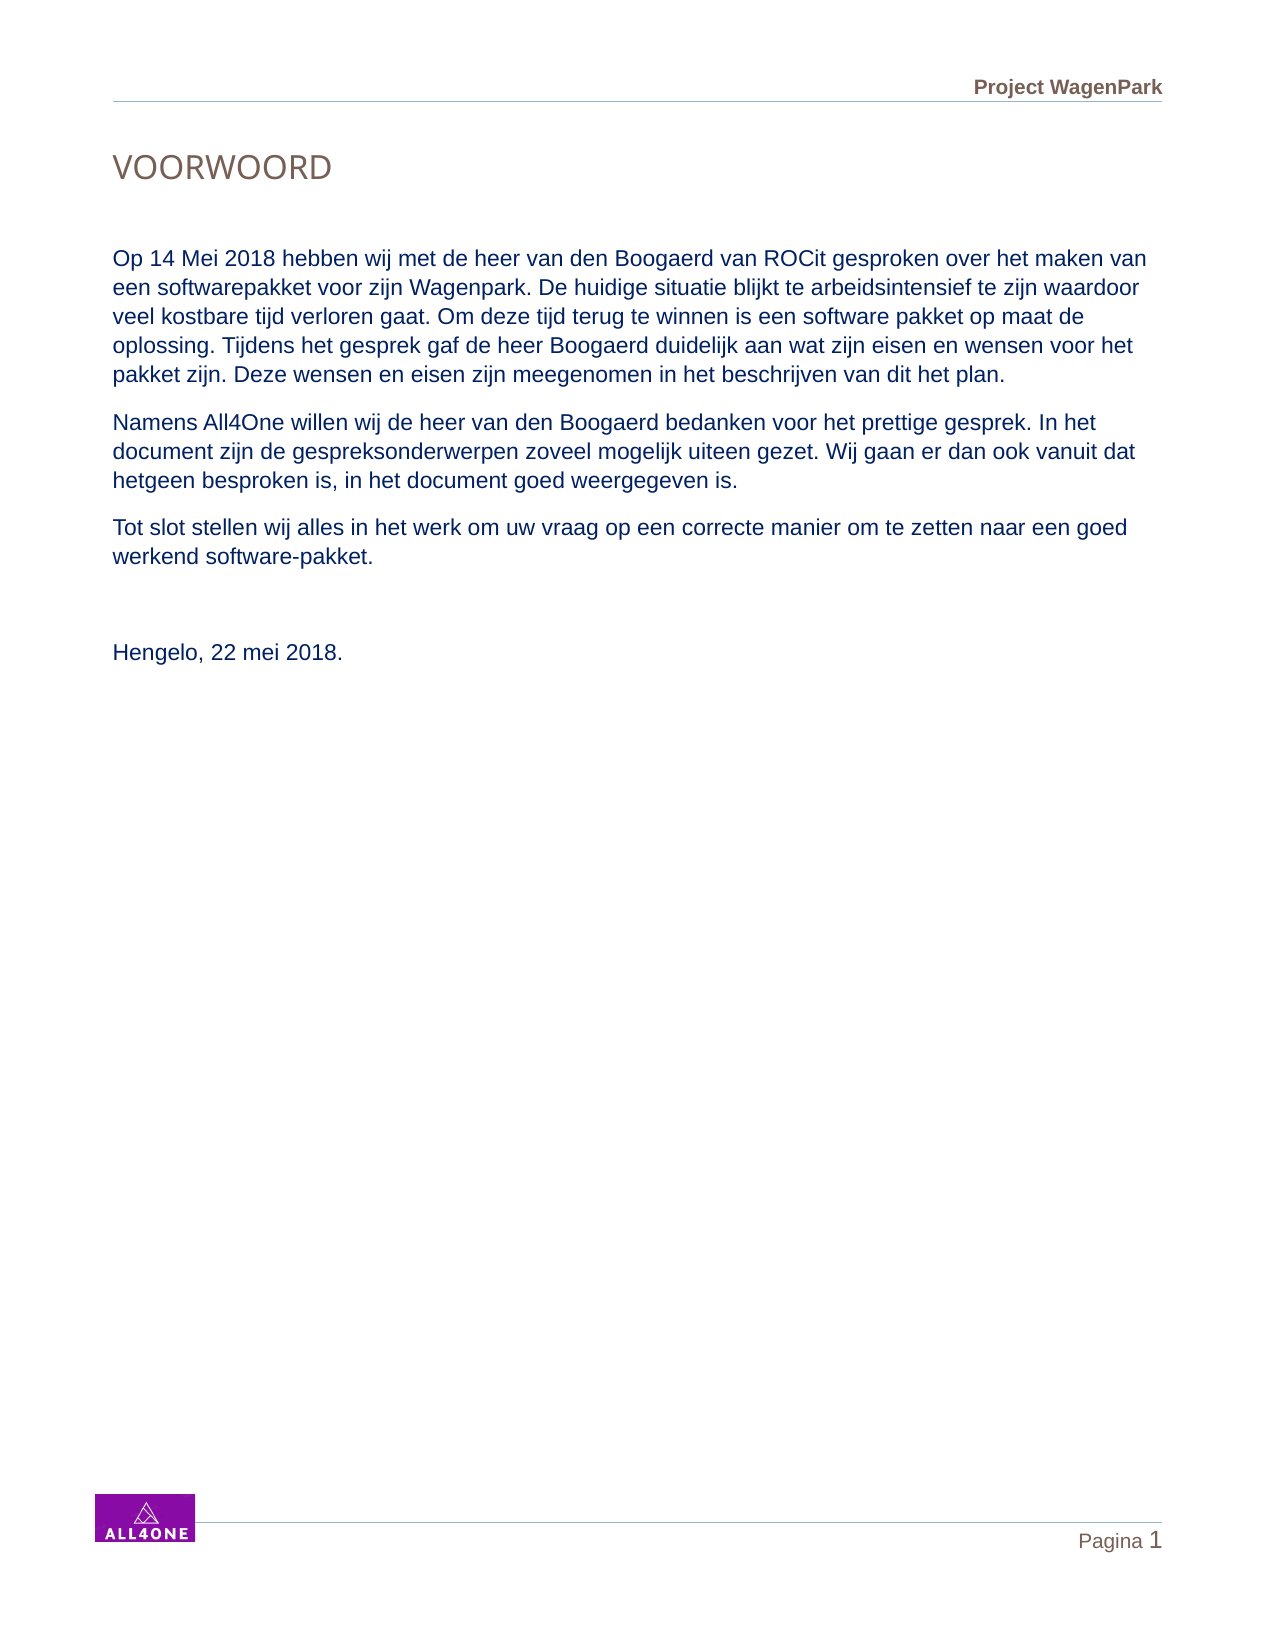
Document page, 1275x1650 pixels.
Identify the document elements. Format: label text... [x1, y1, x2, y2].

text Tot slot stellen wij alles in het werk om uw vraag op een correcte manier om te zetten naar een goed werkend software-pakket. [112, 514, 1162, 570]
text Hengelo, 22 mei 2018. [112, 639, 1162, 665]
subtitle Voorwoord [112, 144, 1162, 189]
text Op 14 Mei 2018 hebben wij met de heer van den Boogaerd van ROCit gesproken over het maken van een softwarepakket voor zijn Wagenpark. De huidige situatie blijkt te arbeidsintensief te zijn waardoor veel kostbare tijd verloren gaat. Om deze tijd terug te winnen is een software pakket op maat de oplossing. Tijdens het gesprek gaf de heer Boogaerd duidelijk aan wat zijn eisen en wensen voor het pakket zijn. Deze wensen en eisen zijn meegenomen in het beschrijven van dit het plan. [112, 245, 1162, 387]
picture [95, 1494, 195, 1542]
text Namens All4One willen wij de heer van den Boogaerd bedanken voor het prettige gesprek. In het document zijn de gespreksonderwerpen zoveel mogelijk uiteen gezet. Wij gaan er dan ook vanuit dat hetgeen besproken is, in het document goed weergegeven is. [112, 409, 1162, 493]
